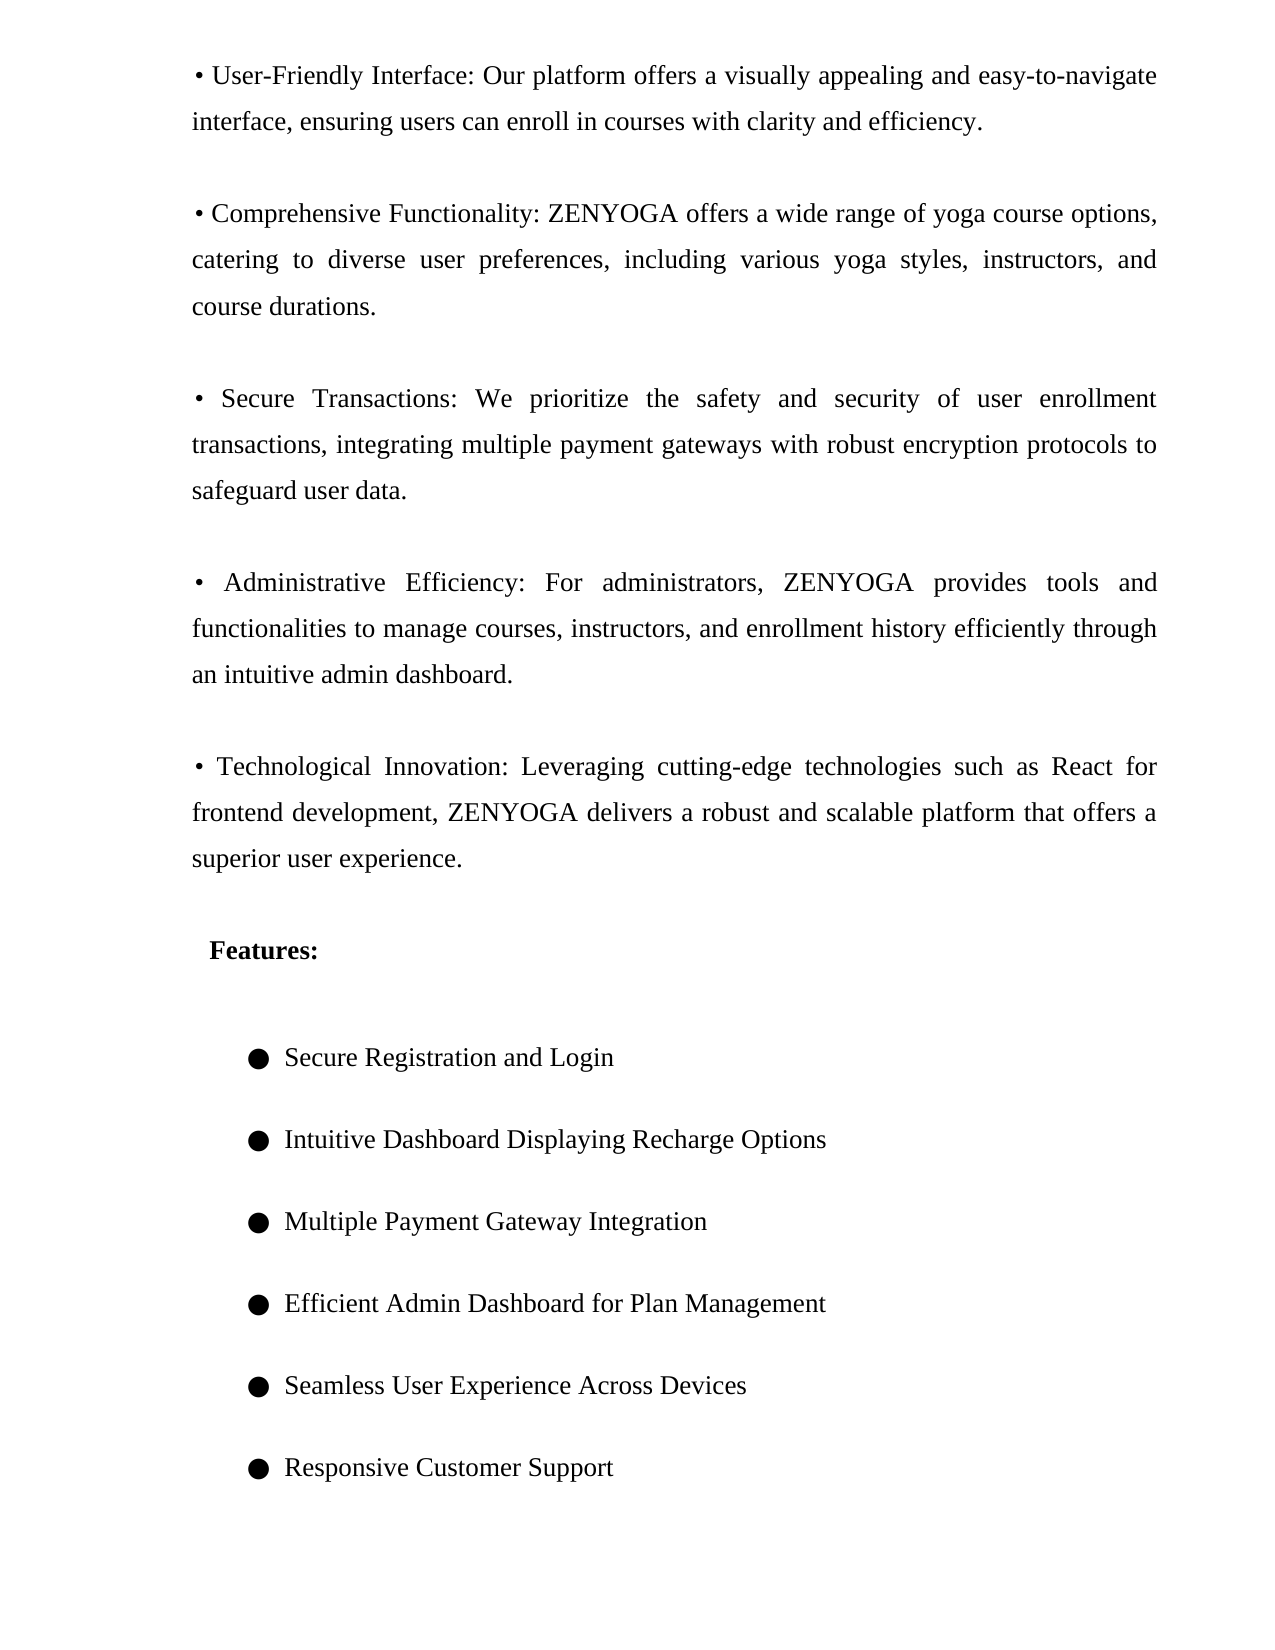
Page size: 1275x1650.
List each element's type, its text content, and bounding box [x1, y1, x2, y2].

text • Technological Innovation: Leveraging cutting-edge technologies such as React for frontend development, ZENYOGA delivers a robust and scalable platform that offers a superior user experience. [192, 750, 1158, 873]
list Seamless User Experience Across Devices [247, 1354, 1158, 1410]
list Efficient Admin Dashboard for Plan Management [247, 1272, 1158, 1328]
list Secure Registration and Login [247, 1026, 1158, 1082]
list Multiple Payment Gateway Integration [247, 1190, 1158, 1246]
text • Administrative Efficiency: For administrators, ZENYOGA provides tools and functionalities to manage courses, instructors, and enrollment history efficiently through an intuitive admin dashboard. [192, 566, 1158, 689]
text • Secure Transactions: We prioritize the safety and security of user enrollment transactions, integrating multiple payment gateways with robust encryption protocols to safeguard user data. [192, 382, 1158, 505]
text • Comprehensive Functionality: ZENYOGA offers a wide range of yoga course options, catering to diverse user preferences, including various yoga styles, instructors, and course durations. [192, 197, 1158, 321]
text Features: [192, 934, 1158, 965]
list Intuitive Dashboard Displaying Recharge Options [247, 1108, 1158, 1164]
list Responsive Customer Support [247, 1437, 1158, 1492]
text • User-Friendly Interface: Our platform offers a visually appealing and easy-to-navigate interface, ensuring users can enroll in courses with clarity and efficiency. [192, 59, 1158, 137]
